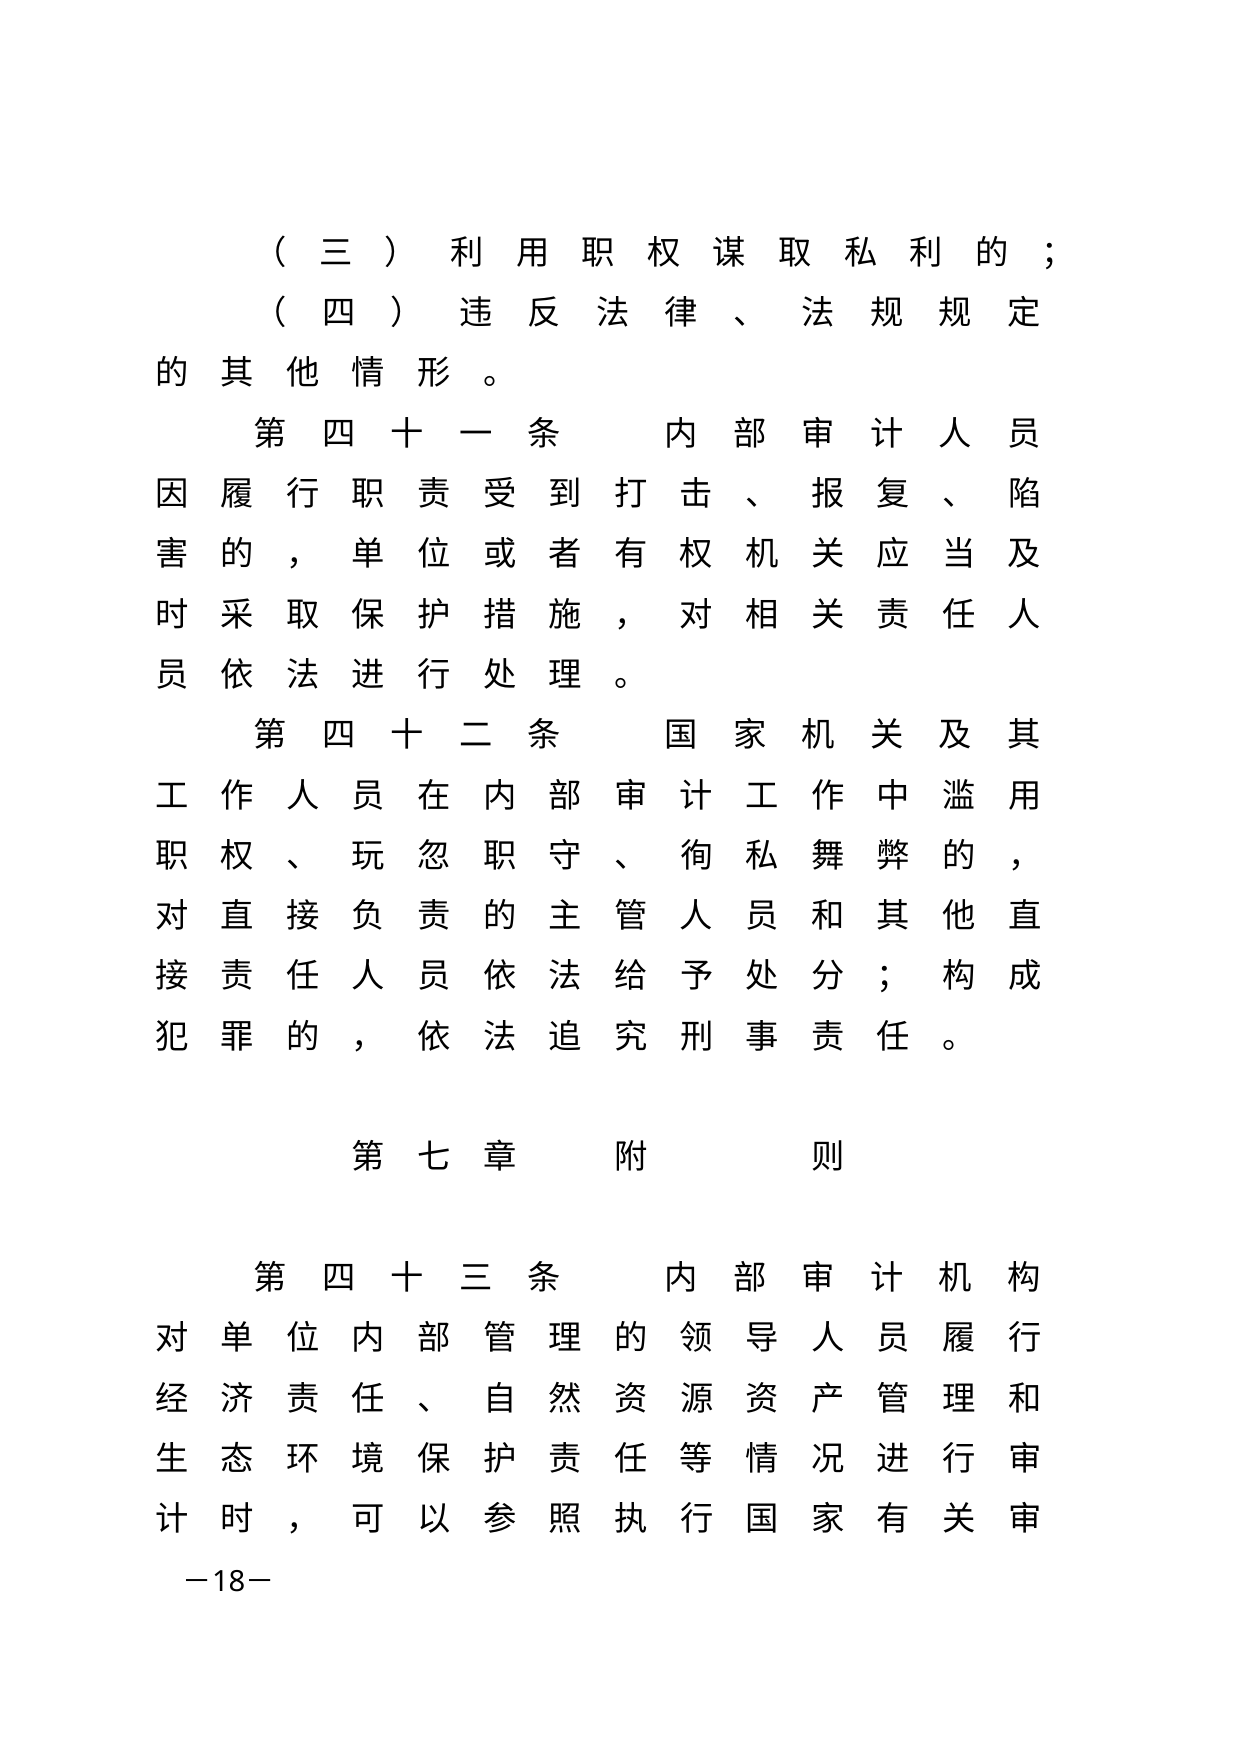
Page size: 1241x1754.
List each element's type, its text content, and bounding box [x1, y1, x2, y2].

text （三）利用职权谋取私利的； [155, 219, 1073, 280]
text 第四十二条 国家机关及其工作人员在内部审计工作中滥用职权、玩忽职守、徇私舞弊的，对直接负责的主管人员和其他直接责任人员依法给予处分；构成犯罪的，依法追究刑事责任。 [155, 702, 1073, 1064]
text （四）违反法律、法规规定的其他情形。 [155, 280, 1073, 400]
text 第七章 附 则 [155, 1124, 1073, 1184]
text 第四十一条 内部审计人员因履行职责受到打击、报复、陷害的，单位或者有权机关应当及时采取保护措施，对相关责任人员依法进行处理。 [155, 400, 1073, 702]
text 第四十三条 内部审计机构对单位内部管理的领导人员履行经济责任、自然资源资产管理和生态环境保护责任等情况进行审计时，可以参照执行国家有关审计的规定。 [155, 1245, 1073, 1546]
